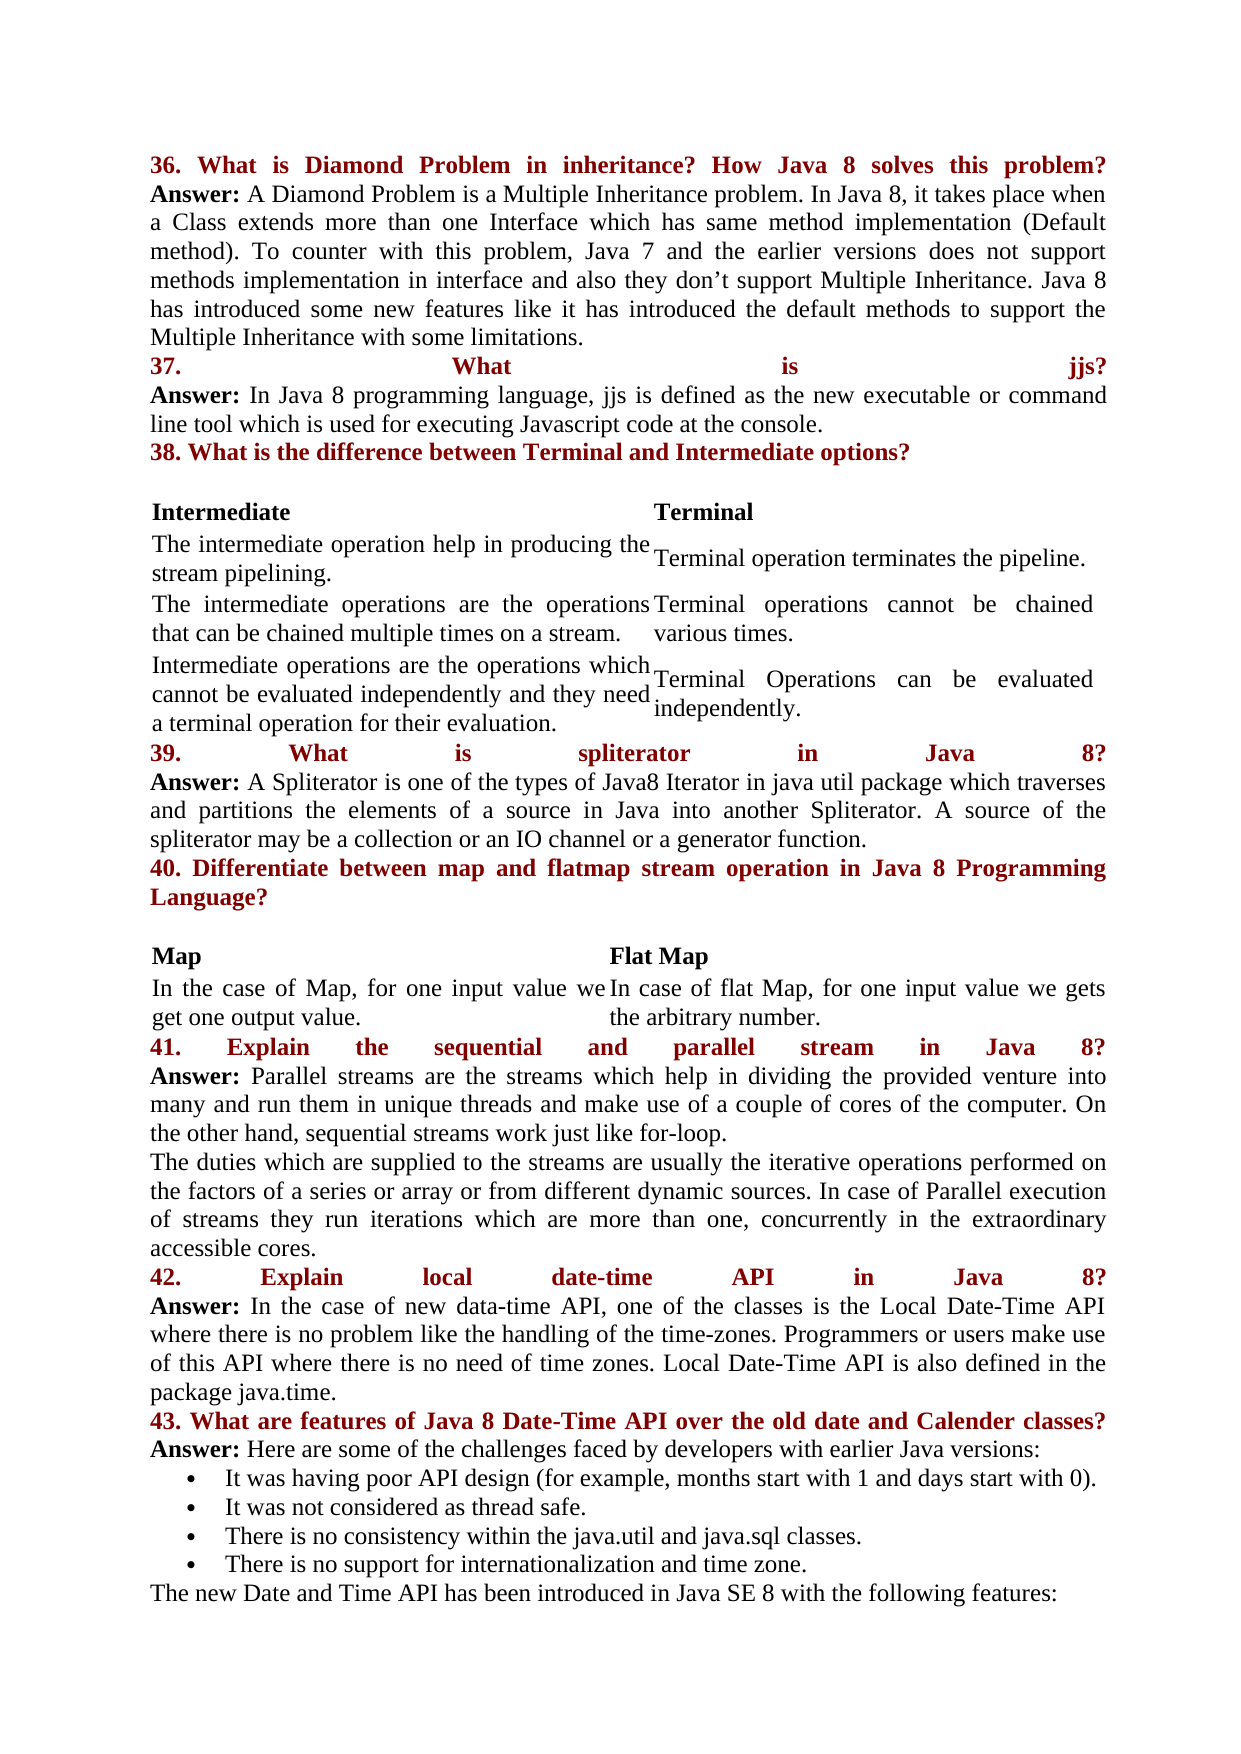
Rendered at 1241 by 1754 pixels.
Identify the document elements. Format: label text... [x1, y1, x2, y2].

list There is no consistency within the java.util and java.sql classes. [187, 1521, 1107, 1549]
text The new Date and Time API has been introduced in Java SE 8 with the following features: [150, 1578, 1107, 1607]
text 43. What are features of Java 8 Date-Time API over the old date and Calender classes? Answer: Here are some of the challenges faced by developers with earlier Java versions: [150, 1406, 1107, 1463]
text 37. What is jjs? Answer: In Java 8 programming language, jjs is defined as the new executable or command line tool which is used for executing Javascript code at the console. [150, 351, 1107, 437]
text 40. Differentiate between map and flatmap stream operation in Java 8 Programming Language? [150, 853, 1107, 910]
text 41. Explain the sequential and parallel stream in Java 8? Answer: Parallel streams are the streams which help in dividing the provided venture into many and run them in unique threads and make use of a couple of cores of the computer. On the other hand, sequential streams work just like for-loop. [150, 1032, 1107, 1147]
table_cell Terminal Operations can be evaluated independently. [652, 649, 1095, 738]
text 42. Explain local date-time API in Java 8? Answer: In the case of new data-time API, one of the classes is the Local Date-Time API where there is no problem like the handling of the time-zones. Programmers or users make use of this API where there is no need of time zones. Local Date-Time API is also defined in the package java.time. [150, 1262, 1107, 1406]
table_cell The intermediate operations are the operations that can be chained multiple times on a stream. [150, 588, 652, 648]
text 38. What is the difference between Terminal and Intermediate options? [150, 437, 1107, 466]
list It was having poor API design (for example, months start with 1 and days start with 0). [187, 1463, 1107, 1492]
text The duties which are supplied to the streams are usually the iterative operations performed on the factors of a series or array or from different dynamic sources. In case of Parallel execution of streams they run iterations which are more than one, concurrently in the extraordinary accessible cores. [150, 1147, 1107, 1262]
table_cell In the case of Map, for one input value we get one output value. [150, 971, 608, 1032]
list It was not considered as thread safe. [187, 1492, 1107, 1521]
table_header Terminal [652, 495, 1095, 527]
text 39. What is spliterator in Java 8? Answer: A Spliterator is one of the types of Java8 Iterator in java util package which traverses and partitions the elements of a source in Java into another Spliterator. A source of the spliterator may be a collection or an IO channel or a generator function. [150, 738, 1107, 853]
table_cell Terminal operations cannot be chained various times. [652, 588, 1095, 648]
table_header Map [150, 940, 608, 971]
table_cell In case of flat Map, for one input value we gets the arbitrary number. [608, 971, 1107, 1032]
table_header Flat Map [608, 940, 1107, 971]
table_cell Intermediate operations are the operations which cannot be evaluated independently and they need a terminal operation for their evaluation. [150, 649, 652, 738]
list There is no support for internationalization and time zone. [187, 1549, 1107, 1578]
text 36. What is Diamond Problem in inheritance? How Java 8 solves this problem? Answer: A Diamond Problem is a Multiple Inheritance problem. In Java 8, it takes place when a Class extends more than one Interface which has same method implementation (Default method). To counter with this problem, Java 7 and the earlier versions does not support methods implementation in interface and also they don’t support Multiple Inheritance. Java 8 has introduced some new features like it has introduced the default methods to support the Multiple Inheritance with some limitations. [150, 150, 1107, 351]
table_header Intermediate [150, 495, 652, 527]
table_cell Terminal operation terminates the pipeline. [652, 527, 1095, 588]
table_cell The intermediate operation help in producing the stream pipelining. [150, 527, 652, 588]
